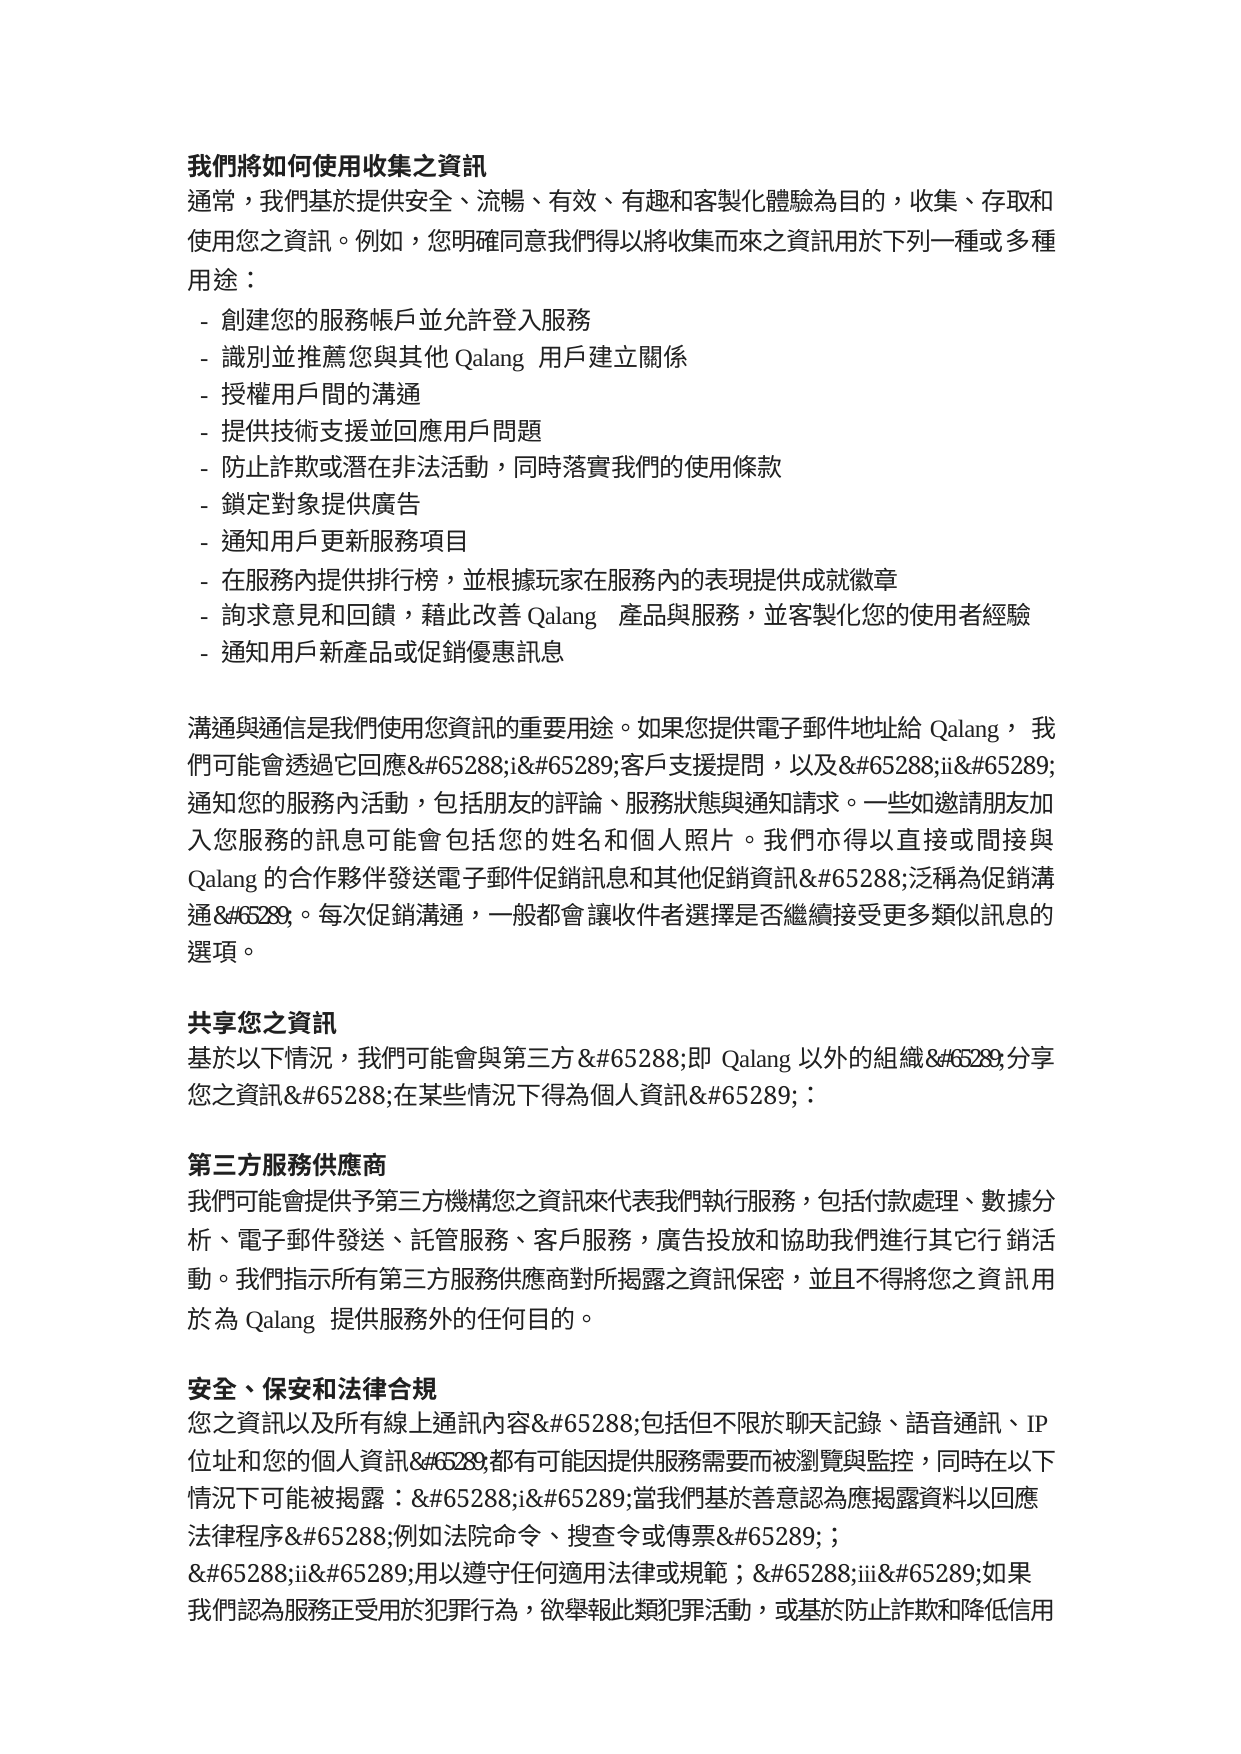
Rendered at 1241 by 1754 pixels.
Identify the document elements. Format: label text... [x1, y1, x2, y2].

text 我們可能會提供予第三方機構您之資訊來代表我們執行服務，包括付款處理、數據分析、電子郵件發送、託管服務、客戶服務，廣告投放和協助我們進行其它行銷活動。我們指示所有第三方服務供應商對所揭露之資訊保密，並且不得將您之資訊用於為Qalang 提供服務外的任何目的。 [188, 1184, 1056, 1335]
subtitle 共享您之資訊 [188, 1005, 1067, 1039]
list 在服務內提供排行榜，並根據玩家在服務內的表現提供成就徽章 [200, 562, 1067, 596]
list 詢求意見和回饋，藉此改善Qalang 產品與服務，並客製化您的使用者經驗 [200, 598, 1067, 632]
subtitle 第三方服務供應商 [188, 1148, 1067, 1182]
text 您之資訊以及所有線上通訊內容&#65288;包括但不限於聊天記錄、語音通訊、IP 位址和您的個人資訊&#65289;都有可能因提供服務需要而被瀏覽與監控，同時在以下情況下可能被揭露：&#65288;i&#65289;當我們基於善意認為應揭露資料以回應法律程序&#65288;例如法院命令、搜查令或傳票&#65289;；&#65288;ii&#65289;用以遵守任何適用法律或規範；&#65288;iii&#65289;如果我們認為服務正受用於犯罪行為，欲舉報此類犯罪活動，或基於防止詐欺和降低信用 [188, 1406, 1056, 1627]
subtitle 我們將如何使用收集之資訊 [188, 148, 1067, 182]
list 鎖定對象提供廣告 [200, 487, 1067, 521]
text 基於以下情況，我們可能會與第三方&#65288;即 Qalang 以外的組織&#65289;分享您之資訊&#65288;在某些情況下得為個人資訊&#65289;： [188, 1041, 1056, 1112]
text 溝通與通信是我們使用您資訊的重要用途。如果您提供電子郵件地址給 Qalang， 我們可能會透過它回應&#65288;i&#65289;客戶支援提問，以及&#65288;ii&#65289;通知您的服務內活動，包括朋友的評論、服務狀態與通知請求。一些如邀請朋友加入您服務的訊息可能會包括您的姓名和個人照片。我們亦得以直接或間接與Qalang 的合作夥伴發送電子郵件促銷訊息和其他促銷資訊&#65288;泛稱為促銷溝通&#65289;。每次促銷溝通，一般都會讓收件者選擇是否繼續接受更多類似訊息的選項。 [188, 711, 1056, 969]
list 通知用戶新產品或促銷優惠訊息 [200, 634, 1067, 669]
list 創建您的服務帳戶並允許登入服務 [200, 302, 1067, 336]
list 提供技術支援並回應用戶問題 [200, 413, 1067, 447]
list 識別並推薦您與其他Qalang 用戶建立關係 [200, 339, 1067, 373]
list 防止詐欺或潛在非法活動，同時落實我們的使用條款 [200, 450, 1067, 484]
list 通知用戶更新服務項目 [200, 524, 1067, 558]
text 通常，我們基於提供安全、流暢、有效、有趣和客製化體驗為目的，收集、存取和使用您之資訊。例如，您明確同意我們得以將收集而來之資訊用於下列一種或多種用途： [188, 184, 1056, 296]
subtitle 安全、保安和法律合規 [188, 1372, 1067, 1406]
list 授權用戶間的溝通 [200, 376, 1067, 410]
